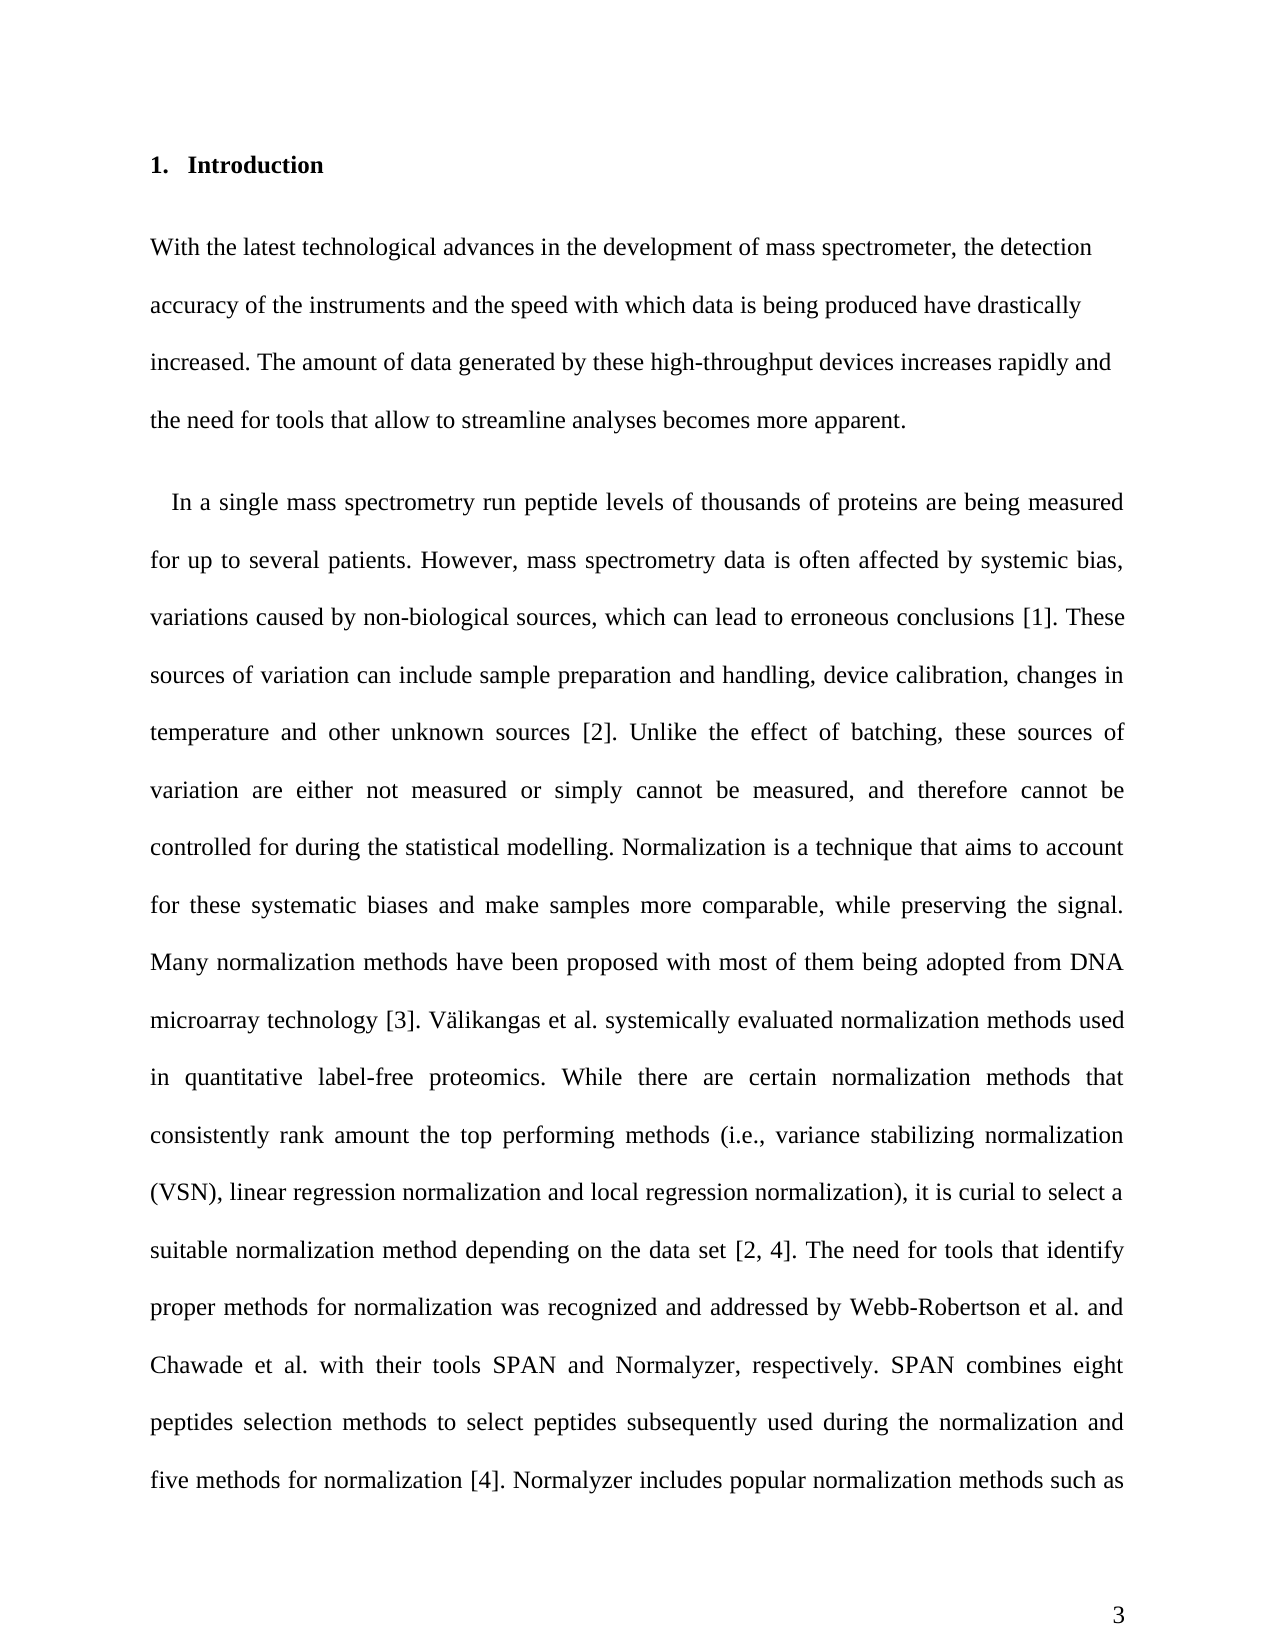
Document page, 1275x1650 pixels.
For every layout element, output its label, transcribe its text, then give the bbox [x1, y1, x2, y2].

text With the latest technological advances in the development of mass spectrometer, the detection accuracy of the instruments and the speed with which data is being produced have drastically increased. The amount of data generated by these high-throughput devices increases rapidly and the need for tools that allow to streamline analyses becomes more apparent. [150, 232, 1125, 434]
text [150, 487, 1125, 1494]
list Introduction [150, 150, 1125, 179]
